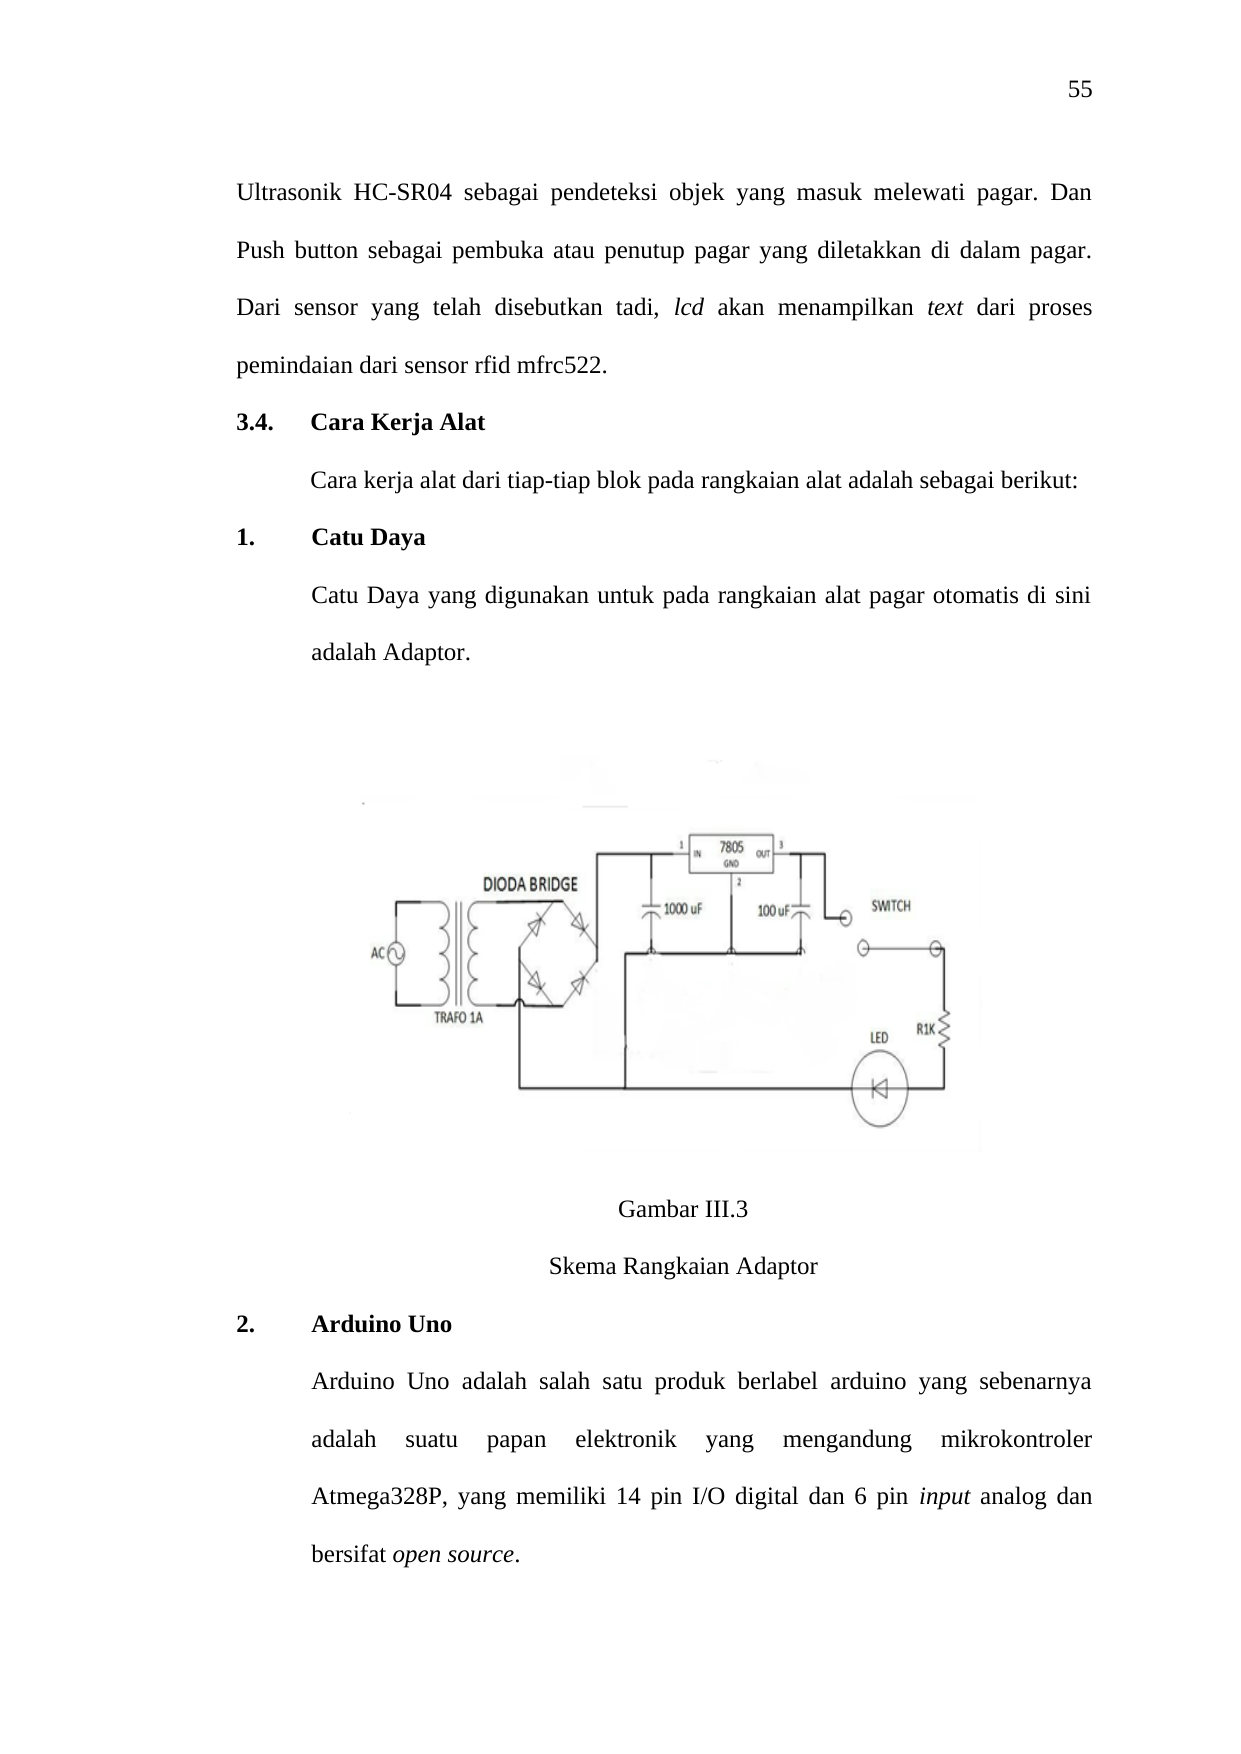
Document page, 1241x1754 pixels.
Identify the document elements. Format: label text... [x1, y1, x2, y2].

list Catu Daya [236, 522, 1092, 551]
list Cara kerja alat dari tiap-tiap blok pada rangkaian alat adalah sebagai berikut: [310, 465, 1092, 493]
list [236, 177, 1092, 378]
list Arduino Uno [236, 1309, 1092, 1337]
list Gambar III.3 [274, 1194, 1092, 1222]
list Arduino Uno adalah salah satu produk berlabel arduino yang sebenarnya adalah suatu papan elektronik yang mengandung mikrokontroler Atmega328P, yang memiliki 14 pin I/O digital dan 6 pin input analog dan bersifat open source. [311, 1366, 1092, 1567]
list Cara Kerja Alat [236, 407, 1092, 436]
list Catu Daya yang digunakan untuk pada rangkaian alat pagar otomatis di sini adalah Adaptor. [311, 580, 1092, 666]
picture [311, 694, 1051, 1165]
list Skema Rangkaian Adaptor [274, 1251, 1092, 1280]
